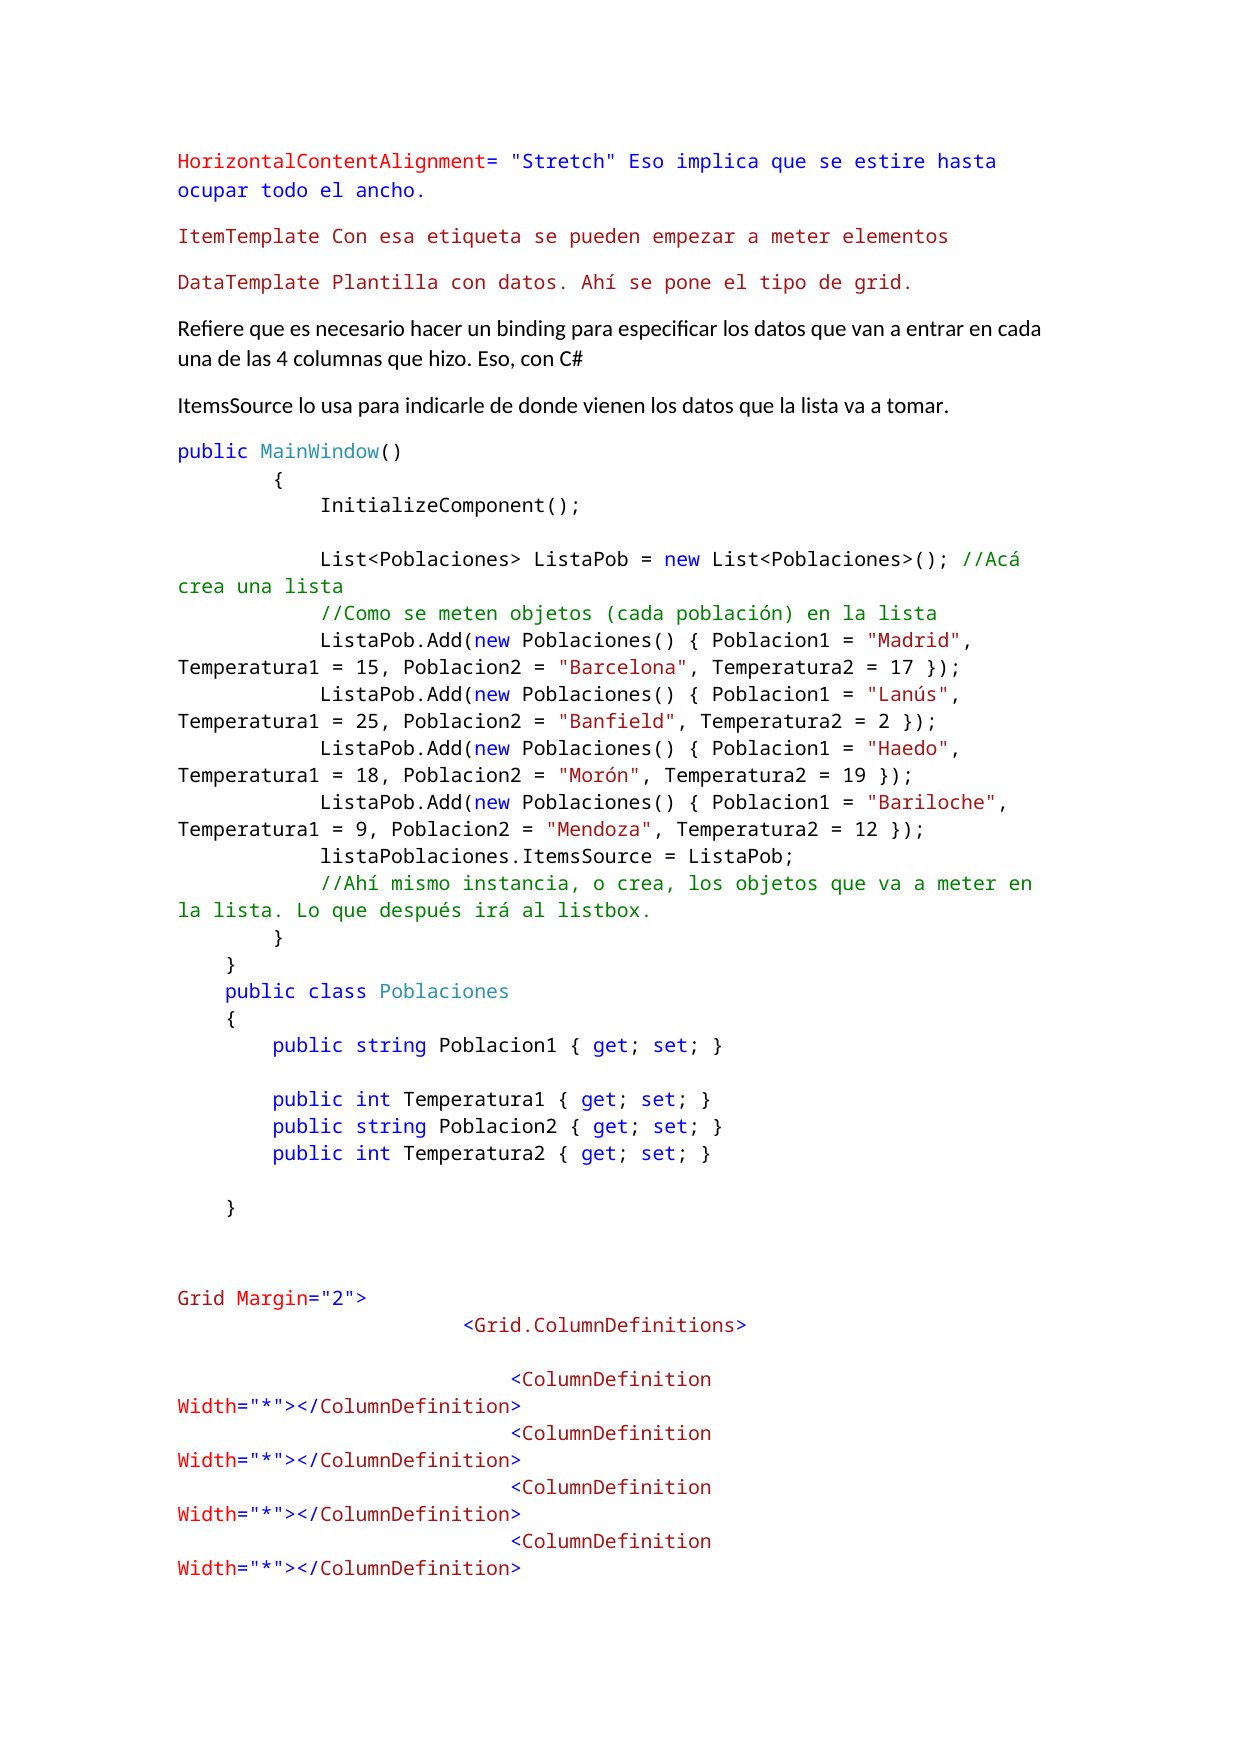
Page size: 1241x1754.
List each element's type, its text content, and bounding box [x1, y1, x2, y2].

text Grid Margin="2"> [177, 1285, 1063, 1312]
text InitializeComponent(); [177, 492, 1063, 519]
text <ColumnDefinition Width="*"></ColumnDefinition> [177, 1366, 1063, 1419]
text ItemTemplate Con esa etiqueta se pueden empezar a meter elementos [177, 222, 1063, 249]
text //Ahí mismo instancia, o crea, los objetos que va a meter en la lista. Lo que después irá al listbox. [177, 869, 1063, 923]
text public int Temperatura2 { get; set; } [177, 1139, 1063, 1166]
text } [177, 923, 1063, 950]
text public string Poblacion1 { get; set; } [177, 1031, 1063, 1058]
text <ColumnDefinition Width="*"></ColumnDefinition> [177, 1473, 1063, 1527]
text public MainWindow() [177, 438, 1063, 465]
text <Grid.ColumnDefinitions> [177, 1312, 1063, 1339]
text <ColumnDefinition Width="*"></ColumnDefinition> [177, 1419, 1063, 1473]
text List<Poblaciones> ListaPob = new List<Poblaciones>(); //Acá crea una lista [177, 546, 1063, 600]
text ListaPob.Add(new Poblaciones() { Poblacion1 = "Madrid", Temperatura1 = 15, Poblacion2 = "Barcelona", Temperatura2 = 17 }); [177, 627, 1063, 681]
text public string Poblacion2 { get; set; } [177, 1112, 1063, 1139]
text DataTemplate Plantilla con datos. Ahí se pone el tipo de grid. [177, 268, 1063, 295]
text Refiere que es necesario hacer un binding para especificar los datos que van a entrar en cada una de las 4 columnas que hizo. Eso, con C# [177, 314, 1063, 372]
text listaPoblaciones.ItemsSource = ListaPob; [177, 842, 1063, 869]
text ItemsSource lo usa para indicarle de donde vienen los datos que la lista va a tomar. [177, 391, 1063, 419]
text <ColumnDefinition Width="*"></ColumnDefinition> [177, 1527, 1063, 1581]
text { [177, 465, 1063, 492]
text } [177, 950, 1063, 977]
text } [177, 1193, 1063, 1220]
text public int Temperatura1 { get; set; } [177, 1085, 1063, 1112]
text ListaPob.Add(new Poblaciones() { Poblacion1 = "Lanús", Temperatura1 = 25, Poblacion2 = "Banfield", Temperatura2 = 2 }); [177, 681, 1063, 734]
text //Como se meten objetos (cada población) en la lista [177, 600, 1063, 627]
text public class Poblaciones [177, 977, 1063, 1004]
text ListaPob.Add(new Poblaciones() { Poblacion1 = "Haedo", Temperatura1 = 18, Poblacion2 = "Morón", Temperatura2 = 19 }); [177, 734, 1063, 788]
text HorizontalContentAlignment= "Stretch" Eso implica que se estire hasta ocupar todo el ancho. [177, 148, 1063, 204]
text { [177, 1004, 1063, 1031]
text ListaPob.Add(new Poblaciones() { Poblacion1 = "Bariloche", Temperatura1 = 9, Poblacion2 = "Mendoza", Temperatura2 = 12 }); [177, 788, 1063, 842]
